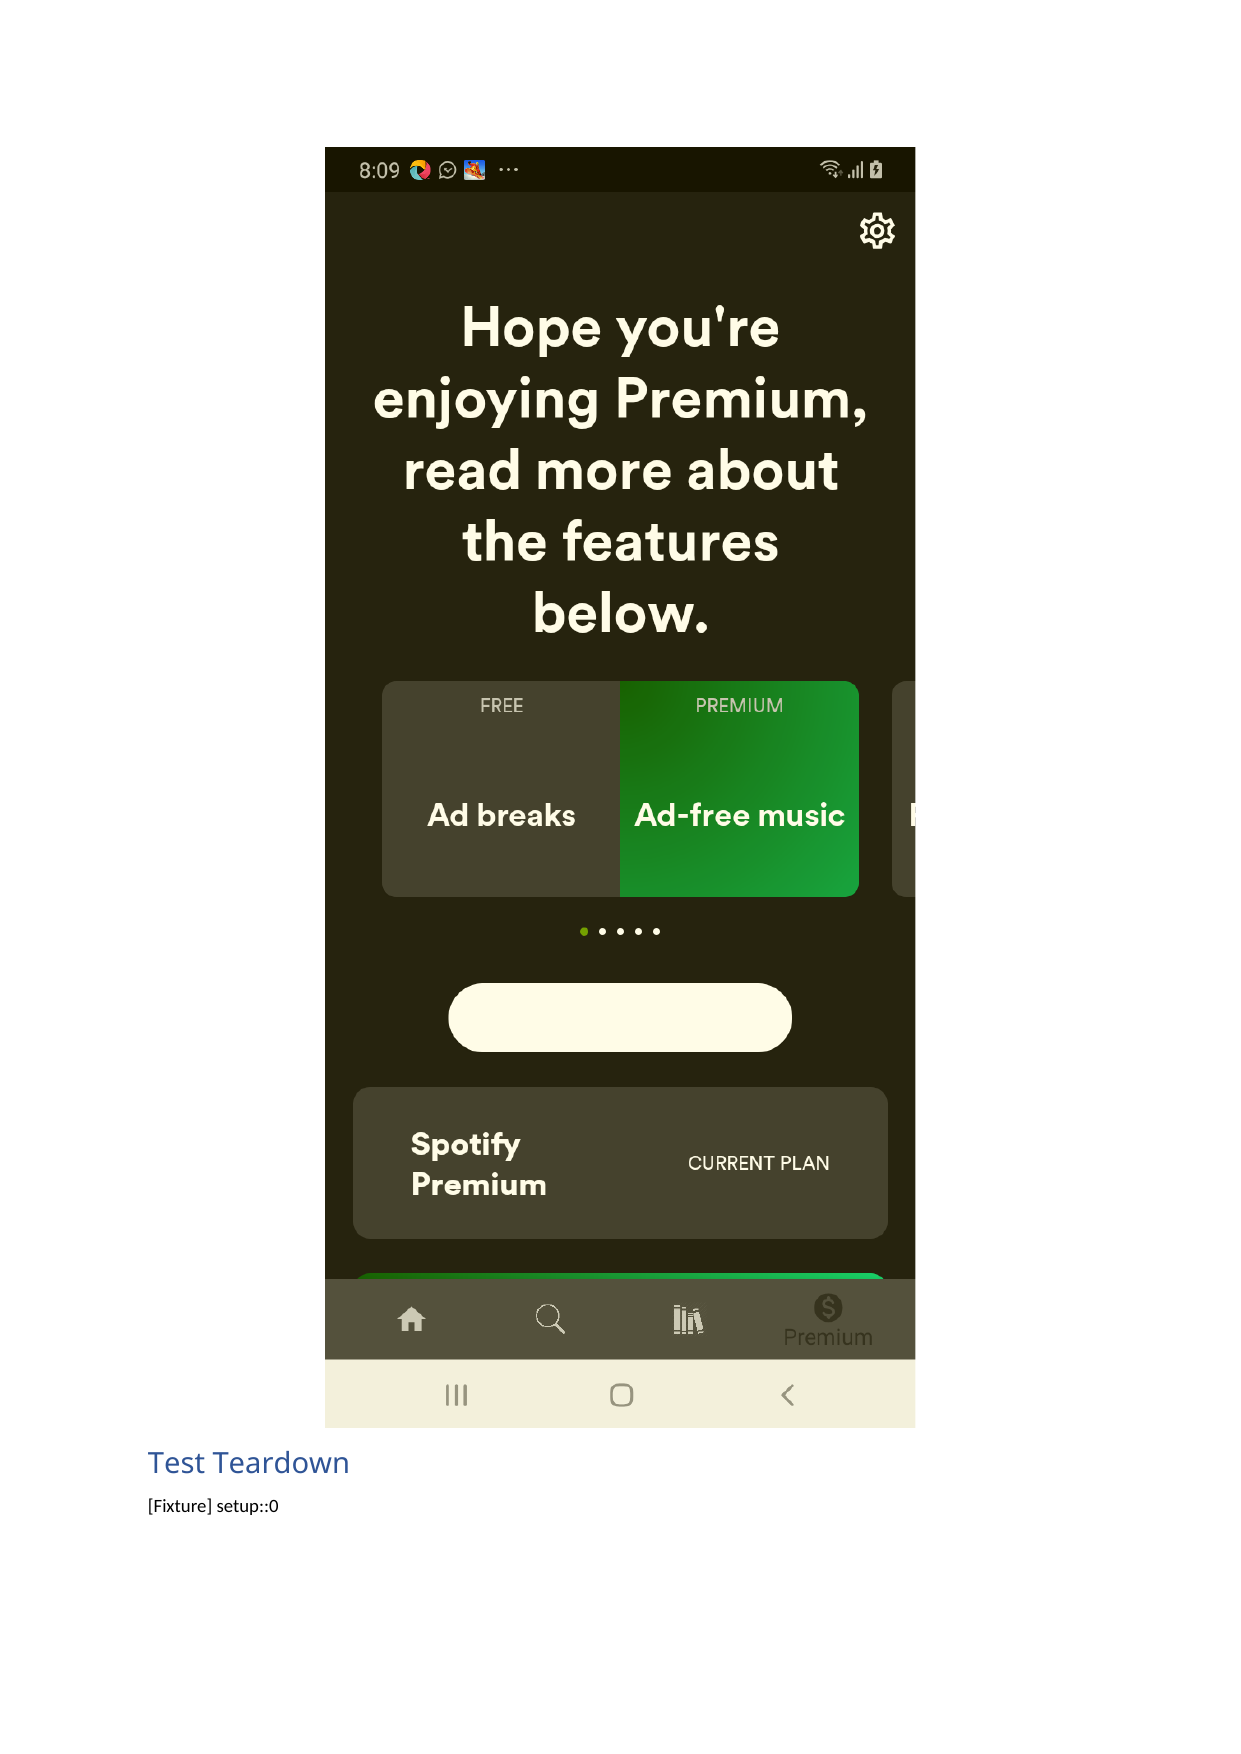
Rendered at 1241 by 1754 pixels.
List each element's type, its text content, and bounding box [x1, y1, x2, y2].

subtitle Test Teardown [148, 1442, 1093, 1482]
picture [325, 147, 916, 1428]
text [Fixture] setup::0 [148, 1494, 1093, 1517]
